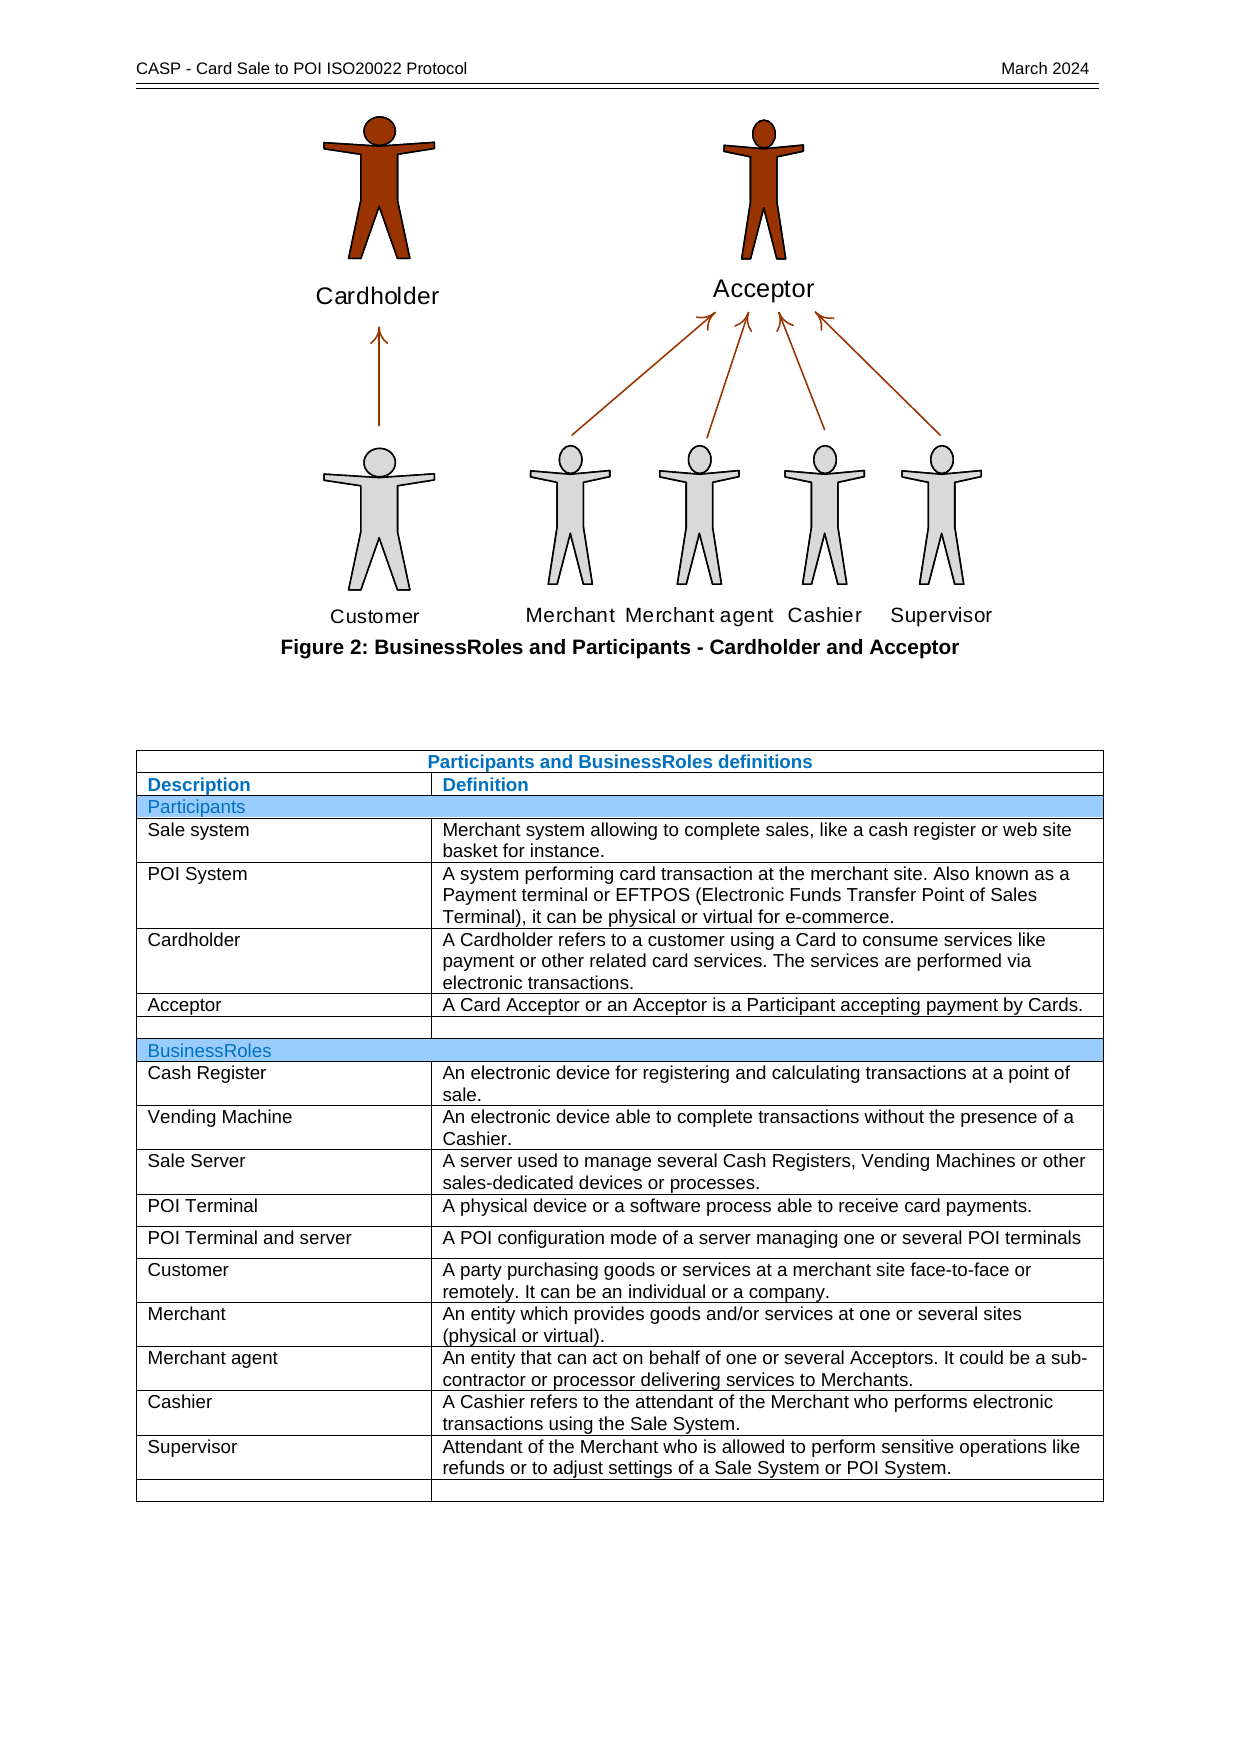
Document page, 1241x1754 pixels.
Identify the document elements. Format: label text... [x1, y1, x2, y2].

table_cell A Card Acceptor or an Acceptor is a Participant accepting payment by Cards. [432, 994, 1103, 1016]
table_cell [432, 1480, 1103, 1501]
table_cell BusinessRoles [137, 1039, 1103, 1061]
table_header Participants and BusinessRoles definitions [137, 751, 1103, 772]
table_cell Description [137, 773, 431, 795]
table_cell Acceptor [137, 994, 431, 1016]
table_cell Cashier [137, 1391, 431, 1434]
table_cell A system performing card transaction at the merchant site. Also known as a Payment terminal or EFTPOS (Electronic Funds Transfer Point of Sales Terminal), it can be physical or virtual for e-commerce. [432, 863, 1103, 927]
table_cell [432, 1017, 1103, 1038]
table_cell An entity that can act on behalf of one or several Acceptors. It could be a sub-contractor or processor delivering services to Merchants. [432, 1347, 1103, 1390]
table_cell Sale Server [137, 1150, 431, 1193]
table_cell An electronic device able to complete transactions without the presence of a Cashier. [432, 1106, 1103, 1149]
table_cell Attendant of the Merchant who is allowed to perform sensitive operations like refunds or to adjust settings of a Sale System or POI System. [432, 1436, 1103, 1479]
table_cell An entity which provides goods and/or services at one or several sites (physical or virtual). [432, 1303, 1103, 1346]
table_cell A POI configuration mode of a server managing one or several POI terminals [432, 1227, 1103, 1258]
table_cell [137, 1017, 431, 1038]
table_cell Vending Machine [137, 1106, 431, 1149]
table_cell Participants [137, 796, 1103, 817]
table_cell Merchant agent [137, 1347, 431, 1390]
table_cell Supervisor [137, 1436, 431, 1479]
table_cell Definition [432, 773, 1103, 795]
table_cell A Cardholder refers to a customer using a Card to consume services like payment or other related card services. The services are performed via electronic transactions. [432, 929, 1103, 993]
table_cell Cardholder [137, 929, 431, 993]
table_cell An electronic device for registering and calculating transactions at a point of sale. [432, 1062, 1103, 1105]
table_cell [137, 1480, 431, 1501]
table_cell A physical device or a software process able to receive card payments. [432, 1195, 1103, 1226]
table_cell Merchant [137, 1303, 431, 1346]
table_cell A Cashier refers to the attendant of the Merchant who performs electronic transactions using the Sale System. [432, 1391, 1103, 1434]
table_cell Customer [137, 1259, 431, 1302]
table_cell A party purchasing goods or services at a merchant site face-to-face or remotely. It can be an individual or a company. [432, 1259, 1103, 1302]
table_cell Sale system [137, 819, 431, 862]
table_cell A server used to manage several Cash Registers, Vending Machines or other sales-dedicated devices or processes. [432, 1150, 1103, 1193]
table_cell Cash Register [137, 1062, 431, 1105]
table_cell POI System [137, 863, 431, 927]
table_cell Merchant system allowing to complete sales, like a cash register or web site basket for instance. [432, 819, 1103, 862]
table_cell POI Terminal and server [137, 1227, 431, 1258]
table_cell POI Terminal [137, 1195, 431, 1226]
